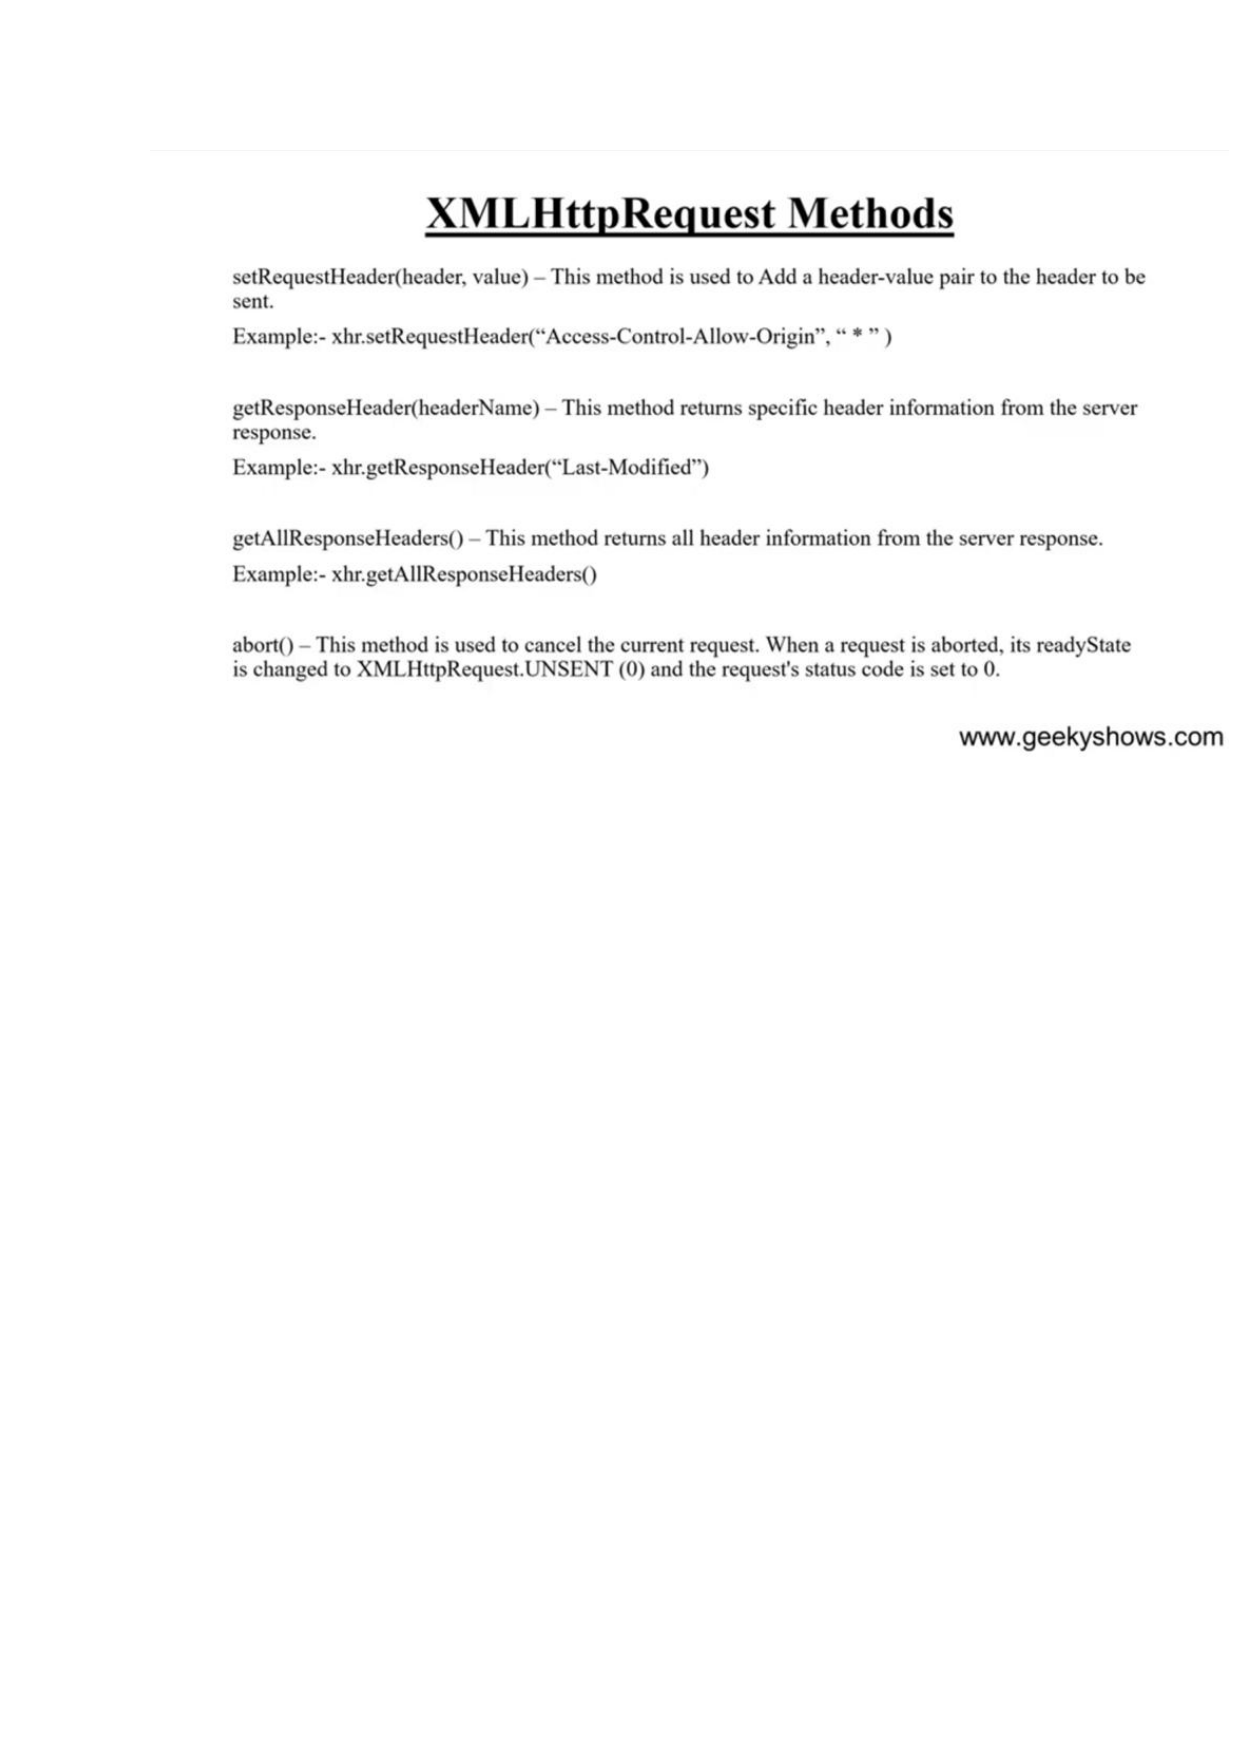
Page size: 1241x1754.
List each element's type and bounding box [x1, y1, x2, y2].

picture [150, 150, 1230, 757]
